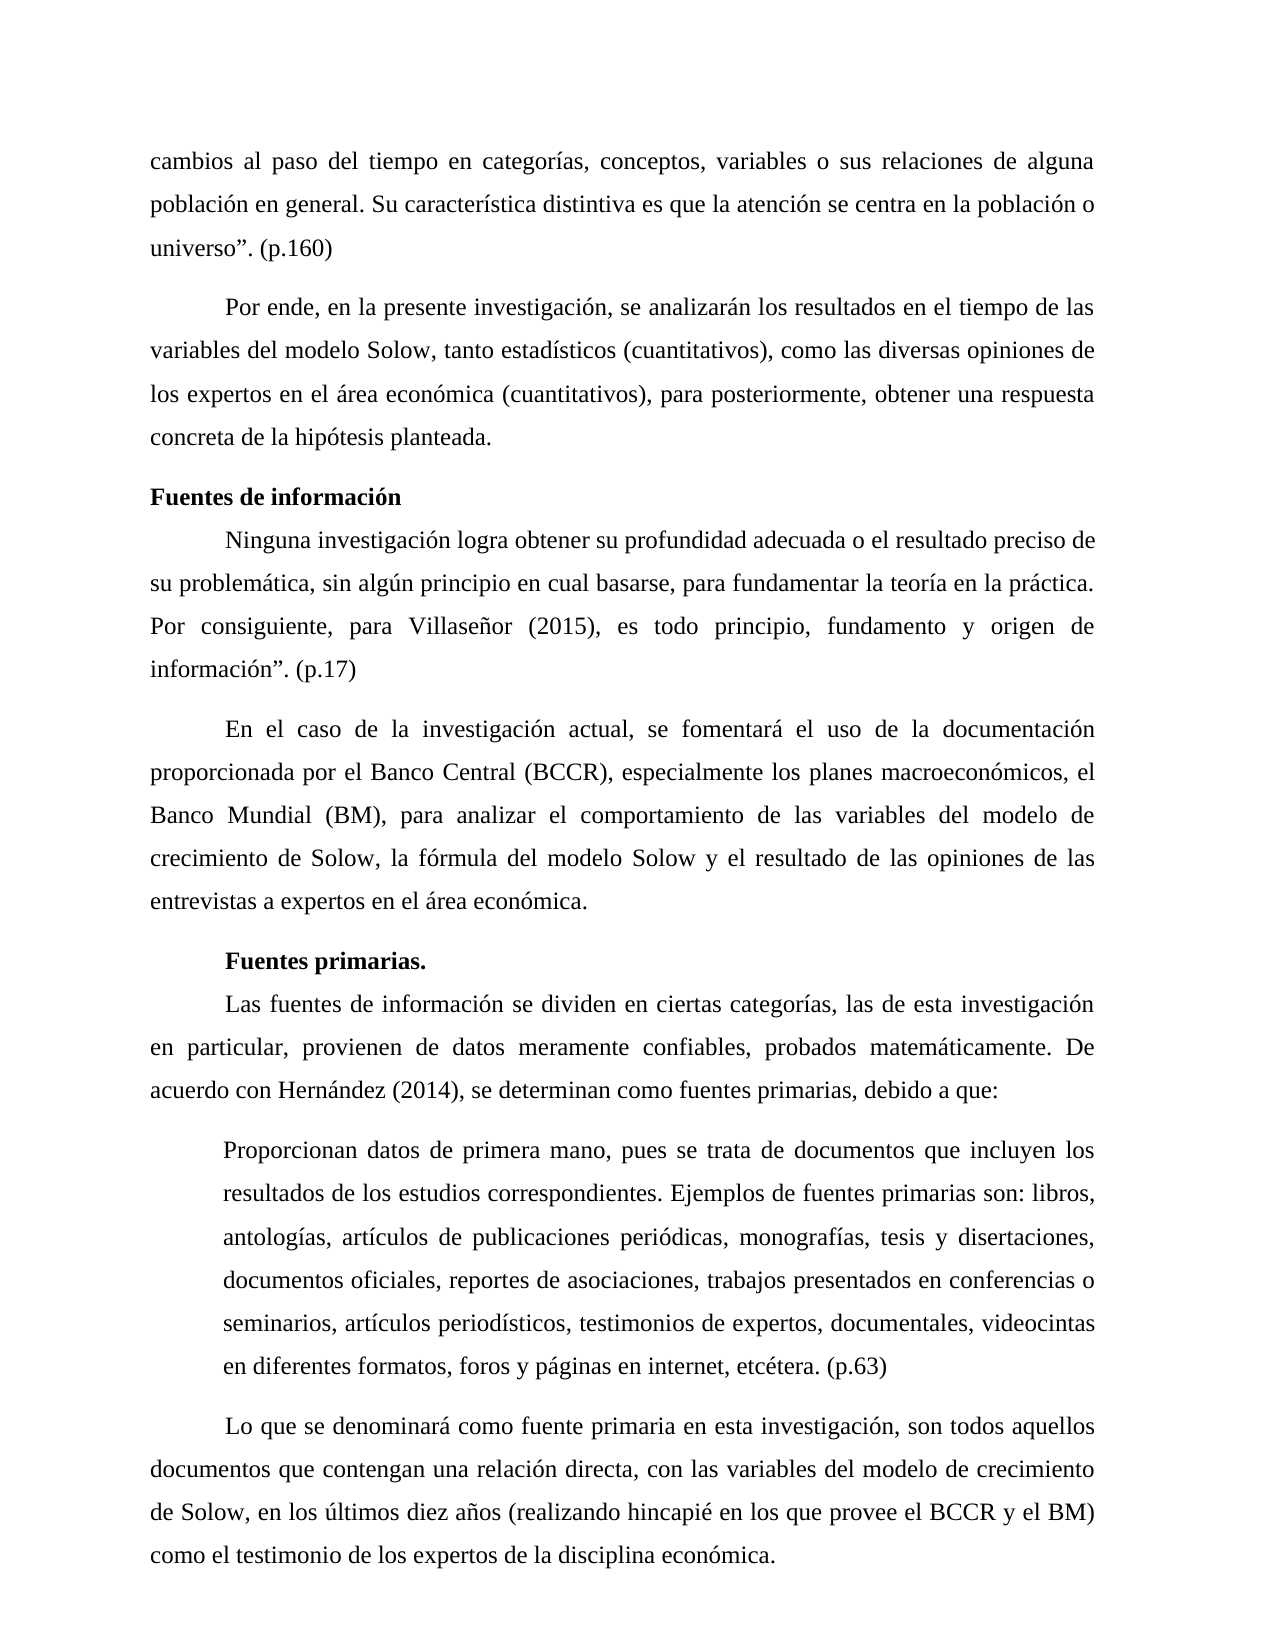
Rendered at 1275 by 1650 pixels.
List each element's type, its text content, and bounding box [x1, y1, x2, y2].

text Por ende, en la presente investigación, se analizarán los resultados en el tiempo de las variables del modelo Solow, tanto estadísticos (cuantitativos), como las diversas opiniones de los expertos en el área económica (cuantitativos), para posteriormente, obtener una respuesta concreta de la hipótesis planteada. [150, 292, 1096, 451]
subtitle Fuentes de información [150, 482, 1096, 510]
subtitle Fuentes primarias. [150, 946, 1096, 975]
text En el caso de la investigación actual, se fomentará el uso de la documentación proporcionada por el Banco Central (BCCR), especialmente los planes macroeconómicos, el Banco Mundial (BM), para analizar el comportamiento de las variables del modelo de crecimiento de Solow, la fórmula del modelo Solow y el resultado de las opiniones de las entrevistas a expertos en el área económica. [150, 714, 1096, 915]
text Las fuentes de información se dividen en ciertas categorías, las de esta investigación en particular, provienen de datos meramente confiables, probados matemáticamente. De acuerdo con Hernández (2014), se determinan como fuentes primarias, debido a que: [150, 989, 1096, 1104]
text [150, 146, 1096, 261]
text Proporcionan datos de primera mano, pues se trata de documentos que incluyen los resultados de los estudios correspondientes. Ejemplos de fuentes primarias son: libros, antologías, artículos de publicaciones periódicas, monografías, tesis y disertaciones, documentos oficiales, reportes de asociaciones, trabajos presentados en conferencias o seminarios, artículos periodísticos, testimonios de expertos, documentales, videocintas en diferentes formatos, foros y páginas en internet, etcétera. (p.63) [223, 1135, 1096, 1380]
text Lo que se denominará como fuente primaria en esta investigación, son todos aquellos documentos que contengan una relación directa, con las variables del modelo de crecimiento de Solow, en los últimos diez años (realizando hincapié en los que provee el BCCR y el BM) como el testimonio de los expertos de la disciplina económica. [150, 1411, 1096, 1569]
text Ninguna investigación logra obtener su profundidad adecuada o el resultado preciso de su problemática, sin algún principio en cual basarse, para fundamentar la teoría en la práctica. Por consiguiente, para Villaseñor (2015), es todo principio, fundamento y origen de información”. (p.17) [150, 525, 1096, 683]
